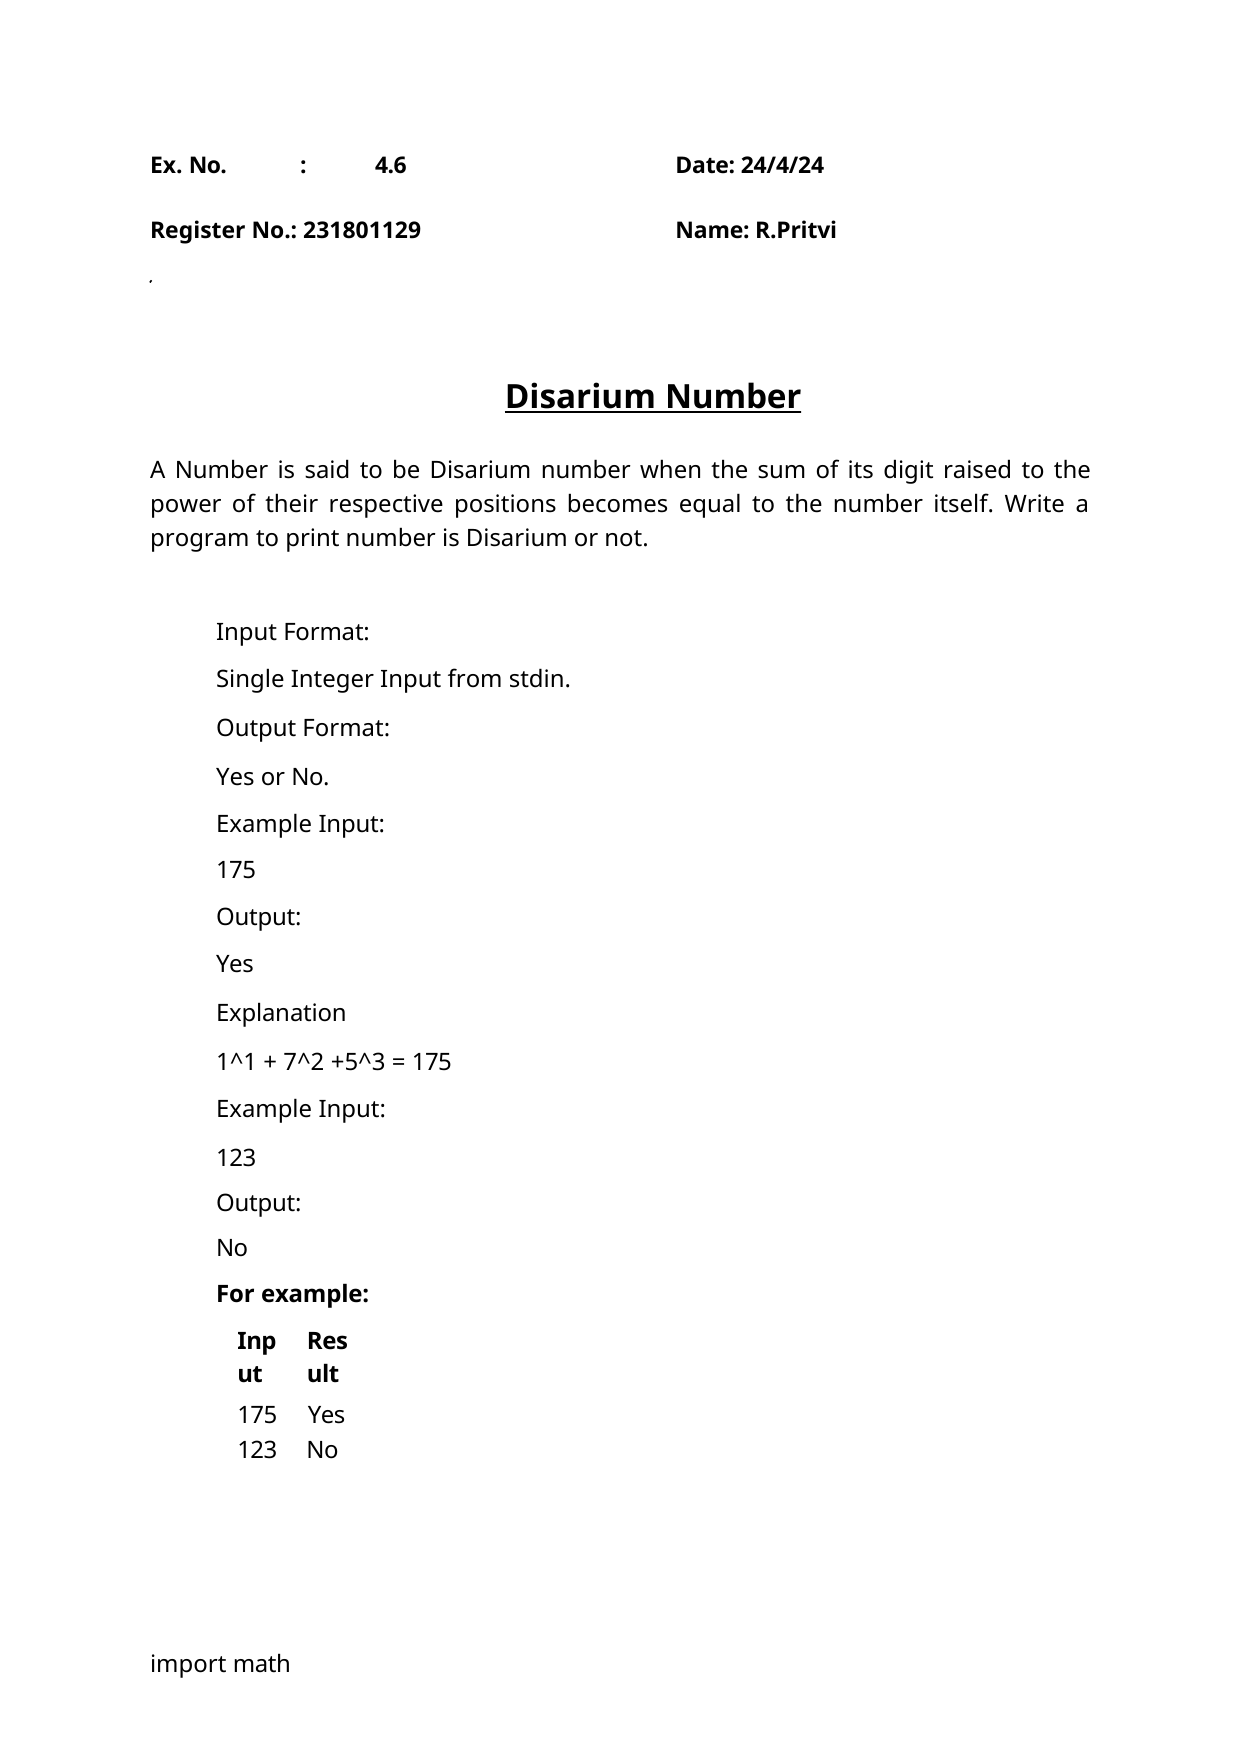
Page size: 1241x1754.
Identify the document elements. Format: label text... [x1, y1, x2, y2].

table_cell Yes [294, 1390, 357, 1431]
text Example Input: [216, 807, 389, 839]
text import math [150, 1647, 1203, 1679]
text Input Format: [216, 615, 1203, 647]
text A Number is said to be Disarium number when the sum of its digit raised to the power of their respective positions becomes equal to the number itself. Write a program to print number is Disarium or not. [150, 453, 1091, 554]
text Yes or No. [216, 760, 389, 793]
subtitle Disarium Number [129, 373, 1177, 418]
text No [216, 1231, 1203, 1263]
text For example: [216, 1277, 1203, 1309]
table_cell 175 [232, 1390, 293, 1431]
table_header Res ult [294, 1324, 357, 1390]
table_cell No [294, 1431, 357, 1466]
text Output: [216, 1190, 1203, 1217]
text Ex. No. : 4.6 Date: 24/4/24 [150, 148, 1203, 180]
text Register No.: 231801129 Name: R.Pritvi [150, 214, 1203, 245]
text Example Input: 123 [216, 1092, 389, 1173]
text 1^1 + 7^2 +5^3 = 175 [216, 1045, 1203, 1078]
text Output: [216, 900, 1203, 933]
text Yes Explanation [216, 947, 381, 1028]
table_cell 123 [232, 1431, 293, 1466]
table_header Inp ut [232, 1324, 293, 1390]
text 175 [216, 853, 389, 886]
text Single Integer Input from stdin. Output Format: [216, 662, 577, 743]
